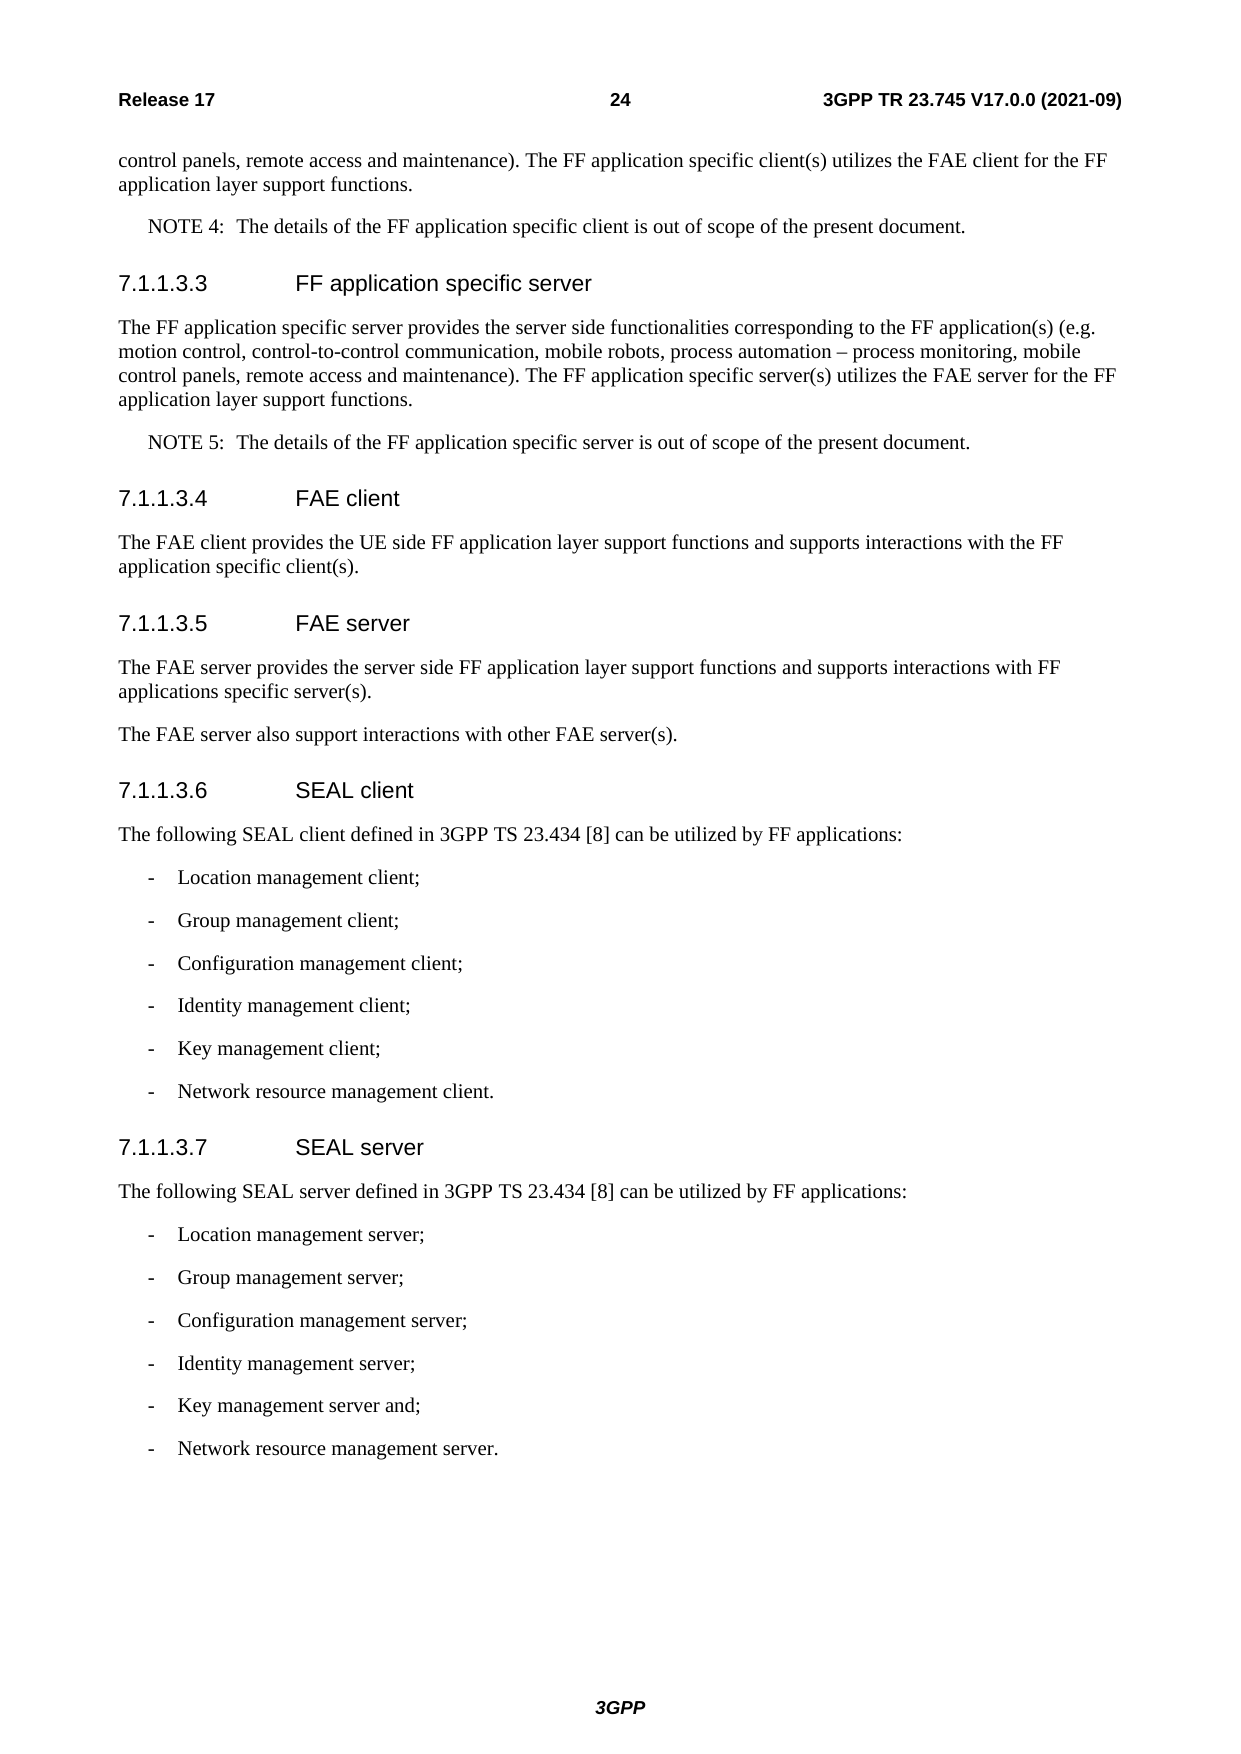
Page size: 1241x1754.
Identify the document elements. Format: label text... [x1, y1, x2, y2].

text NOTE 5: The details of the FF application specific server is out of scope of the present document. [148, 430, 1122, 454]
text - Location management client; [148, 865, 1122, 889]
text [118, 147, 1122, 196]
text The FAE server provides the server side FF application layer support functions and supports interactions with FF applications specific server(s). [118, 655, 1122, 703]
text - Network resource management server. [148, 1436, 1122, 1460]
subtitle 7.1.1.3.6 SEAL client [118, 777, 1122, 803]
text - Identity management client; [148, 993, 1122, 1017]
text - Configuration management server; [148, 1308, 1122, 1332]
text NOTE 4: The details of the FF application specific client is out of scope of the present document. [148, 214, 1122, 238]
text - Group management client; [148, 908, 1122, 932]
text - Network resource management client. [148, 1079, 1122, 1103]
subtitle 7.1.1.3.3 FF application specific server [118, 270, 1122, 296]
subtitle 7.1.1.3.7 SEAL server [118, 1134, 1122, 1161]
text The FAE client provides the UE side FF application layer support functions and supports interactions with the FF application specific client(s). [118, 530, 1122, 578]
text The following SEAL server defined in 3GPP TS 23.434 [8] can be utilized by FF applications: [118, 1179, 1122, 1203]
text - Identity management server; [148, 1351, 1122, 1374]
text - Group management server; [148, 1265, 1122, 1289]
text The following SEAL client defined in 3GPP TS 23.434 [8] can be utilized by FF applications: [118, 822, 1122, 846]
text The FF application specific server provides the server side functionalities corresponding to the FF application(s) (e.g. motion control, control-to-control communication, mobile robots, process automation – process monitoring, mobile control panels, remote access and maintenance). The FF application specific server(s) utilizes the FAE server for the FF application layer support functions. [118, 315, 1122, 411]
text - Location management server; [148, 1222, 1122, 1246]
text - Key management client; [148, 1036, 1122, 1060]
text - Configuration management client; [148, 950, 1122, 974]
text - Key management server and; [148, 1393, 1122, 1417]
subtitle 7.1.1.3.5 FAE server [118, 609, 1122, 636]
subtitle 7.1.1.3.4 FAE client [118, 485, 1122, 511]
text The FAE server also support interactions with other FAE server(s). [118, 722, 1122, 746]
